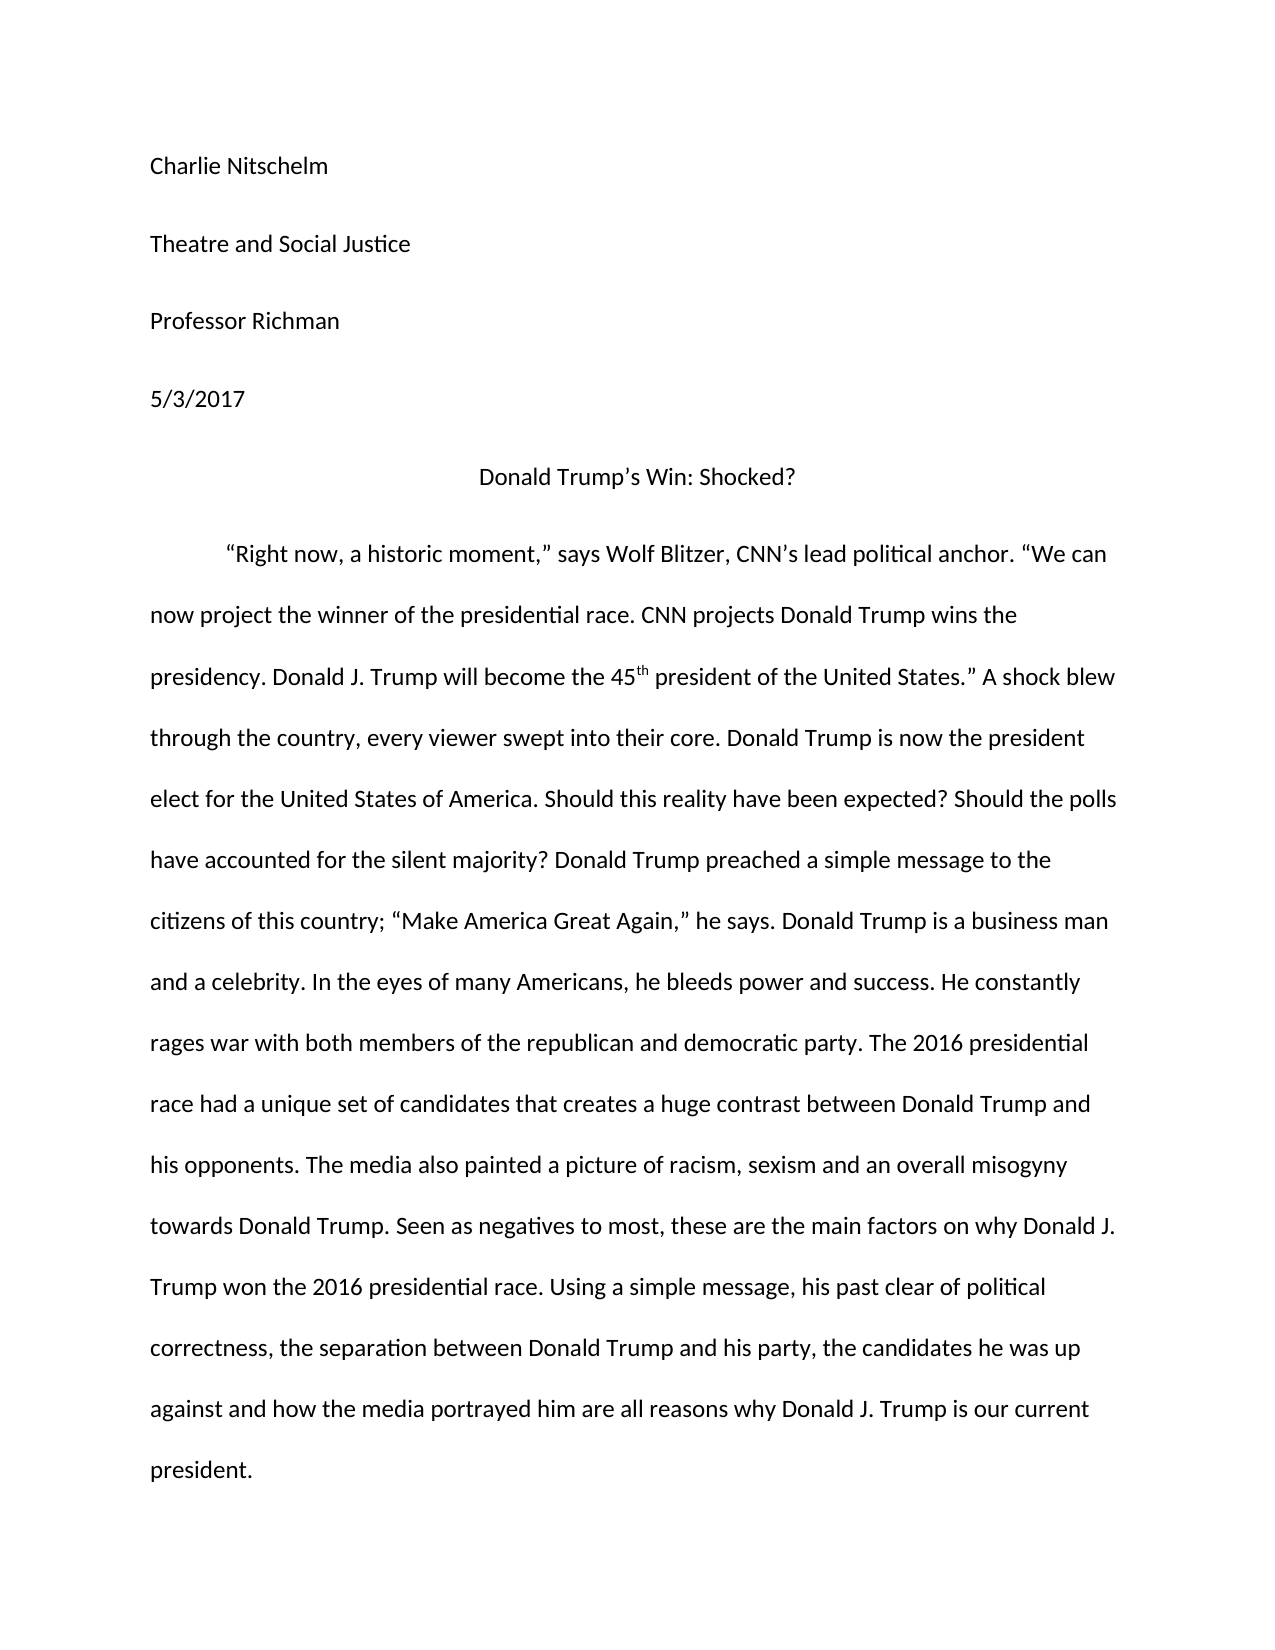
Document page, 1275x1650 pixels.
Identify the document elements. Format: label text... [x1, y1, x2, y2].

text Charlie Nitschelm [150, 150, 1125, 181]
text Professor Richman [150, 305, 1125, 336]
text 5/3/2017 [150, 383, 1125, 414]
text “Right now, a historic moment,” says Wolf Blitzer, CNN’s lead political anchor. “We can now project the winner of the presidential race. CNN projects Donald Trump wins the presidency. Donald J. Trump will become the 45th president of the United States.” A shock blew through the country, every viewer swept into their core. Donald Trump is now the president elect for the United States of America. Should this reality have been expected? Should the polls have accounted for the silent majority? Donald Trump preached a simple message to the citizens of this country; “Make America Great Again,” he says. Donald Trump is a business man and a celebrity. In the eyes of many Americans, he bleeds power and success. He constantly rages war with both members of the republican and democratic party. The 2016 presidential race had a unique set of candidates that creates a huge contrast between Donald Trump and his opponents. The media also painted a picture of racism, sexism and an overall misogyny towards Donald Trump. Seen as negatives to most, these are the main factors on why Donald J. Trump won the 2016 presidential race. Using a simple message, his past clear of political correctness, the separation between Donald Trump and his party, the candidates he was up against and how the media portrayed him are all reasons why Donald J. Trump is our current president. [150, 538, 1125, 1485]
text Donald Trump’s Win: Shocked? [150, 461, 1125, 491]
text Theatre and Social Justice [150, 228, 1125, 258]
